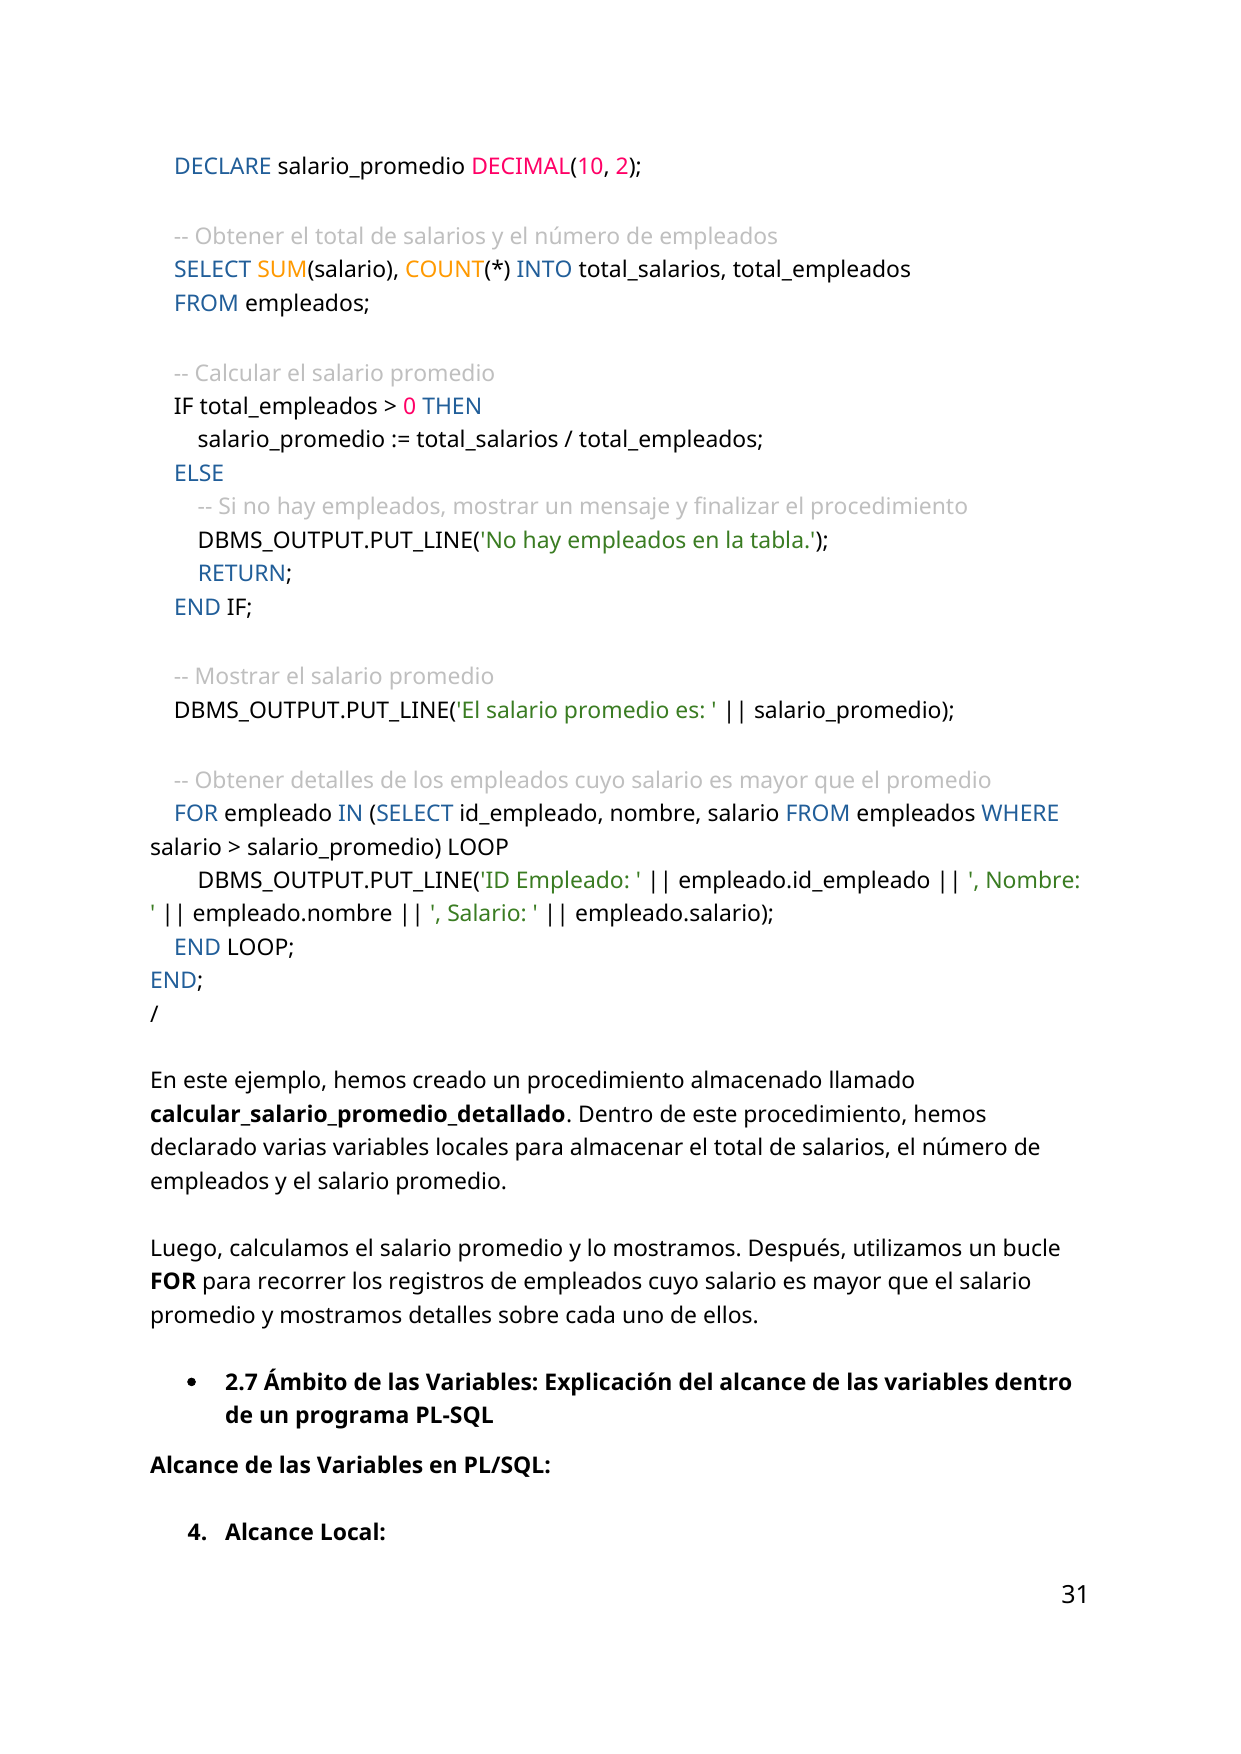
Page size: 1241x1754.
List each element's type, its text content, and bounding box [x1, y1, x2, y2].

text Luego, calculamos el salario promedio y lo mostramos. Después, utilizamos un bucle FOR para recorrer los registros de empleados cuyo salario es mayor que el salario promedio y mostramos detalles sobre cada uno de ellos. [150, 1232, 1090, 1330]
text / [150, 998, 1090, 1029]
text IF total_empleados > 0 THEN [150, 390, 1090, 421]
text salario_promedio := total_salarios / total_empleados; [150, 423, 1090, 454]
text -- Obtener detalles de los empleados cuyo salario es mayor que el promedio [150, 763, 1090, 795]
text ELSE [150, 457, 1090, 488]
text SELECT SUM(salario), COUNT(*) INTO total_salarios, total_empleados [150, 253, 1090, 284]
list Alcance Local: [187, 1516, 1090, 1547]
text DBMS_OUTPUT.PUT_LINE('No hay empleados en la tabla.'); [150, 524, 1090, 555]
text DBMS_OUTPUT.PUT_LINE('ID Empleado: ' || empleado.id_empleado || ', Nombre: ' || empleado.nombre || ', Salario: ' || empleado.salario); [150, 864, 1090, 928]
text En este ejemplo, hemos creado un procedimiento almacenado llamado calcular_salario_promedio_detallado. Dentro de este procedimiento, hemos declarado varias variables locales para almacenar el total de salarios, el número de empleados y el salario promedio. [150, 1064, 1090, 1196]
text END IF; [150, 591, 1090, 622]
text -- Calcular el salario promedio [150, 356, 1090, 388]
list 2.7 Ámbito de las Variables: Explicación del alcance de las variables dentro de un programa PL-SQL [187, 1365, 1090, 1430]
text FOR empleado IN (SELECT id_empleado, nombre, salario FROM empleados WHERE salario > salario_promedio) LOOP [150, 797, 1090, 862]
text -- Mostrar el salario promedio [150, 660, 1090, 692]
text DECLARE salario_promedio DECIMAL(10, 2); [150, 150, 1090, 181]
text Alcance de las Variables en PL/SQL: [150, 1449, 1090, 1480]
text -- Obtener el total de salarios y el número de empleados [150, 220, 1090, 251]
text -- Si no hay empleados, mostrar un mensaje y finalizar el procedimiento [150, 490, 1090, 521]
text END; [150, 964, 1090, 995]
text RETURN; [150, 557, 1090, 588]
text END LOOP; [150, 931, 1090, 962]
text FROM empleados; [150, 287, 1090, 318]
text DBMS_OUTPUT.PUT_LINE('El salario promedio es: ' || salario_promedio); [150, 694, 1090, 725]
